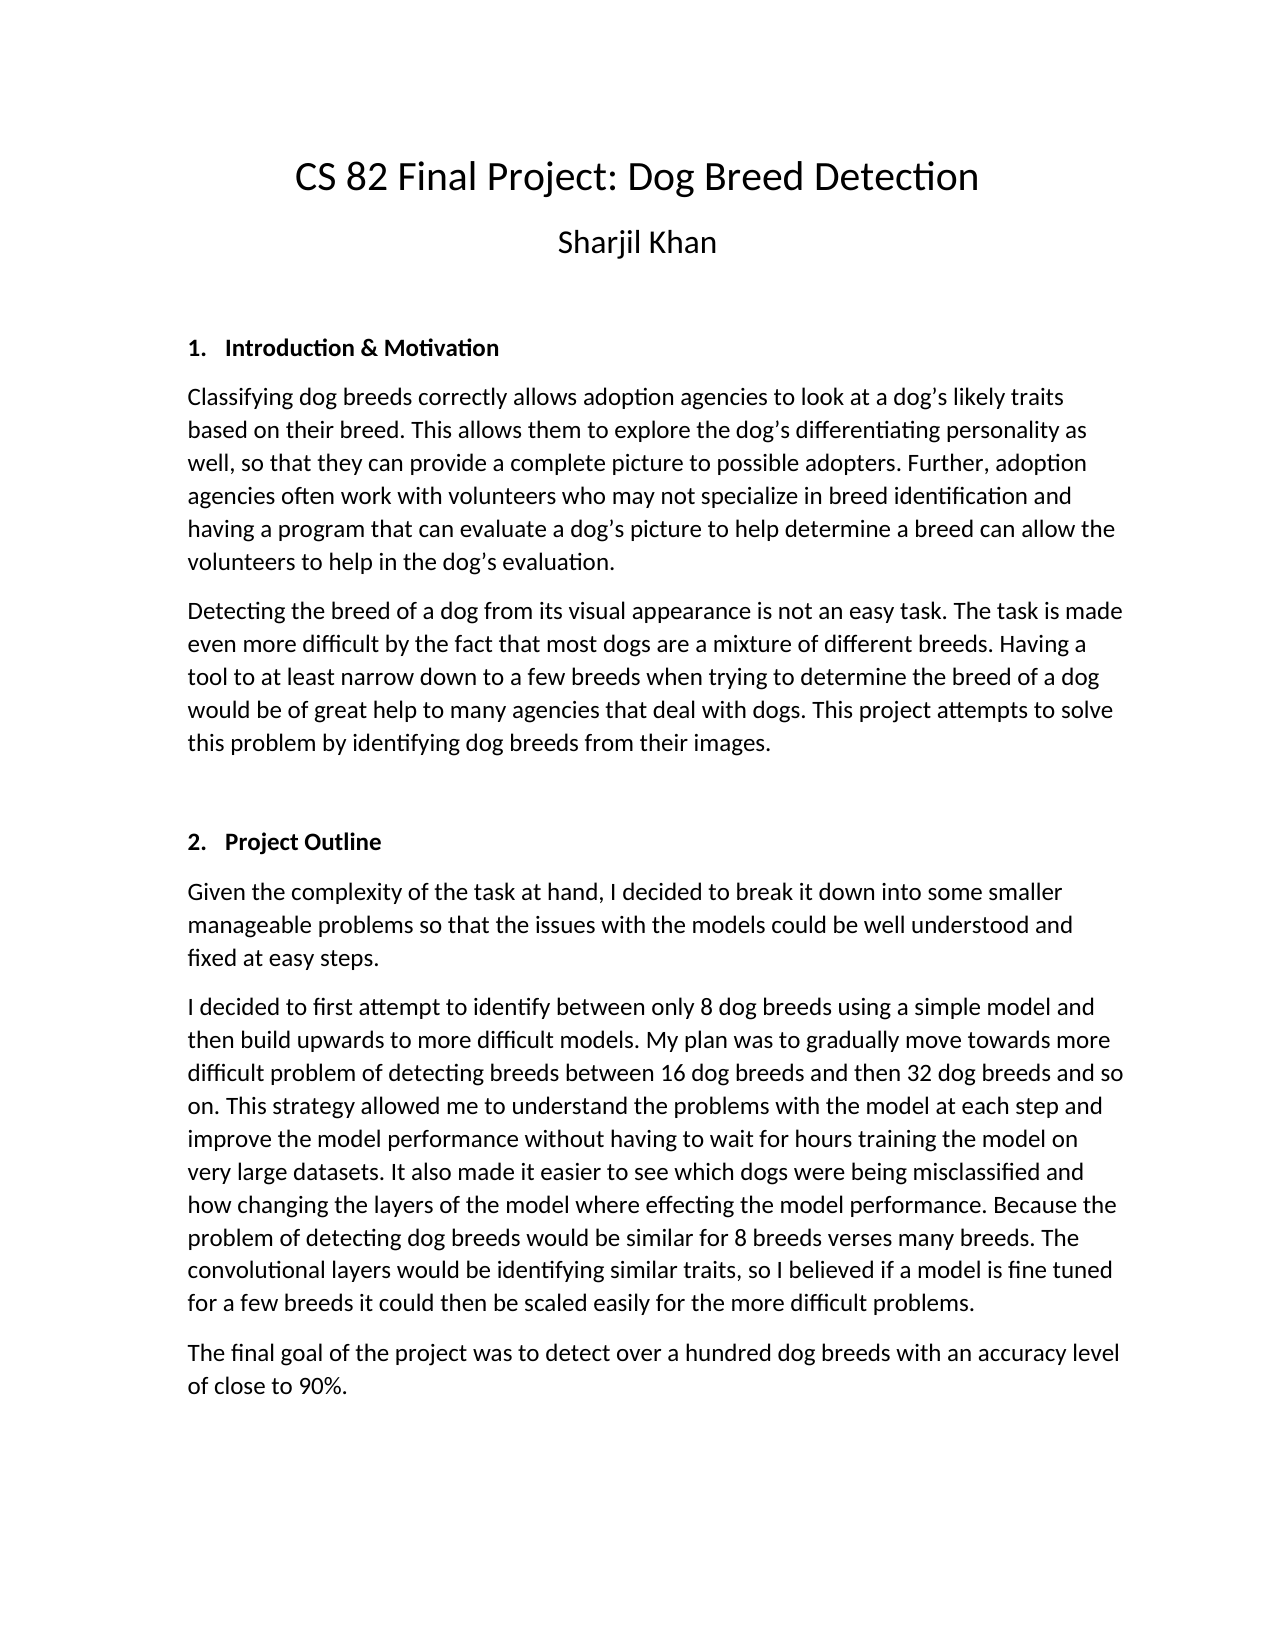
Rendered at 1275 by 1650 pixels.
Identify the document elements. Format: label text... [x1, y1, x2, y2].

text The final goal of the project was to detect over a hundred dog breeds with an accuracy level of close to 90%. [187, 1337, 1125, 1401]
text Classifying dog breeds correctly allows adoption agencies to look at a dog’s likely traits based on their breed. This allows them to explore the dog’s differentiating personality as well, so that they can provide a complete picture to possible adopters. Further, adoption agencies often work with volunteers who may not specialize in breed identification and having a program that can evaluate a dog’s picture to help determine a breed can allow the volunteers to help in the dog’s evaluation. [187, 381, 1125, 576]
text Given the complexity of the task at hand, I decided to break it down into some smaller manageable problems so that the issues with the models could be well understood and fixed at easy steps. [187, 876, 1125, 972]
list Project Outline [187, 826, 1125, 857]
text I decided to first attempt to identify between only 8 dog breeds using a simple model and then build upwards to more difficult models. My plan was to gradually move towards more difficult problem of detecting breeds between 16 dog breeds and then 32 dog breeds and so on. This strategy allowed me to understand the problems with the model at each step and improve the model performance without having to wait for hours training the model on very large datasets. It also made it easier to see which dogs were being misclassified and how changing the layers of the model where effecting the model performance. Because the problem of detecting dog breeds would be similar for 8 breeds verses many breeds. The convolutional layers would be identifying similar traits, so I believed if a model is fine tuned for a few breeds it could then be scaled easily for the more difficult problems. [187, 991, 1125, 1318]
text CS 82 Final Project: Dog Breed Detection [150, 150, 1125, 201]
list Introduction & Motivation [187, 332, 1125, 362]
text Sharjil Khan [150, 222, 1125, 262]
text Detecting the breed of a dog from its visual appearance is not an easy task. The task is made even more difficult by the fact that most dogs are a mixture of different breeds. Having a tool to at least narrow down to a few breeds when trying to determine the breed of a dog would be of great help to many agencies that deal with dogs. This project attempts to solve this problem by identifying dog breeds from their images. [187, 596, 1125, 758]
